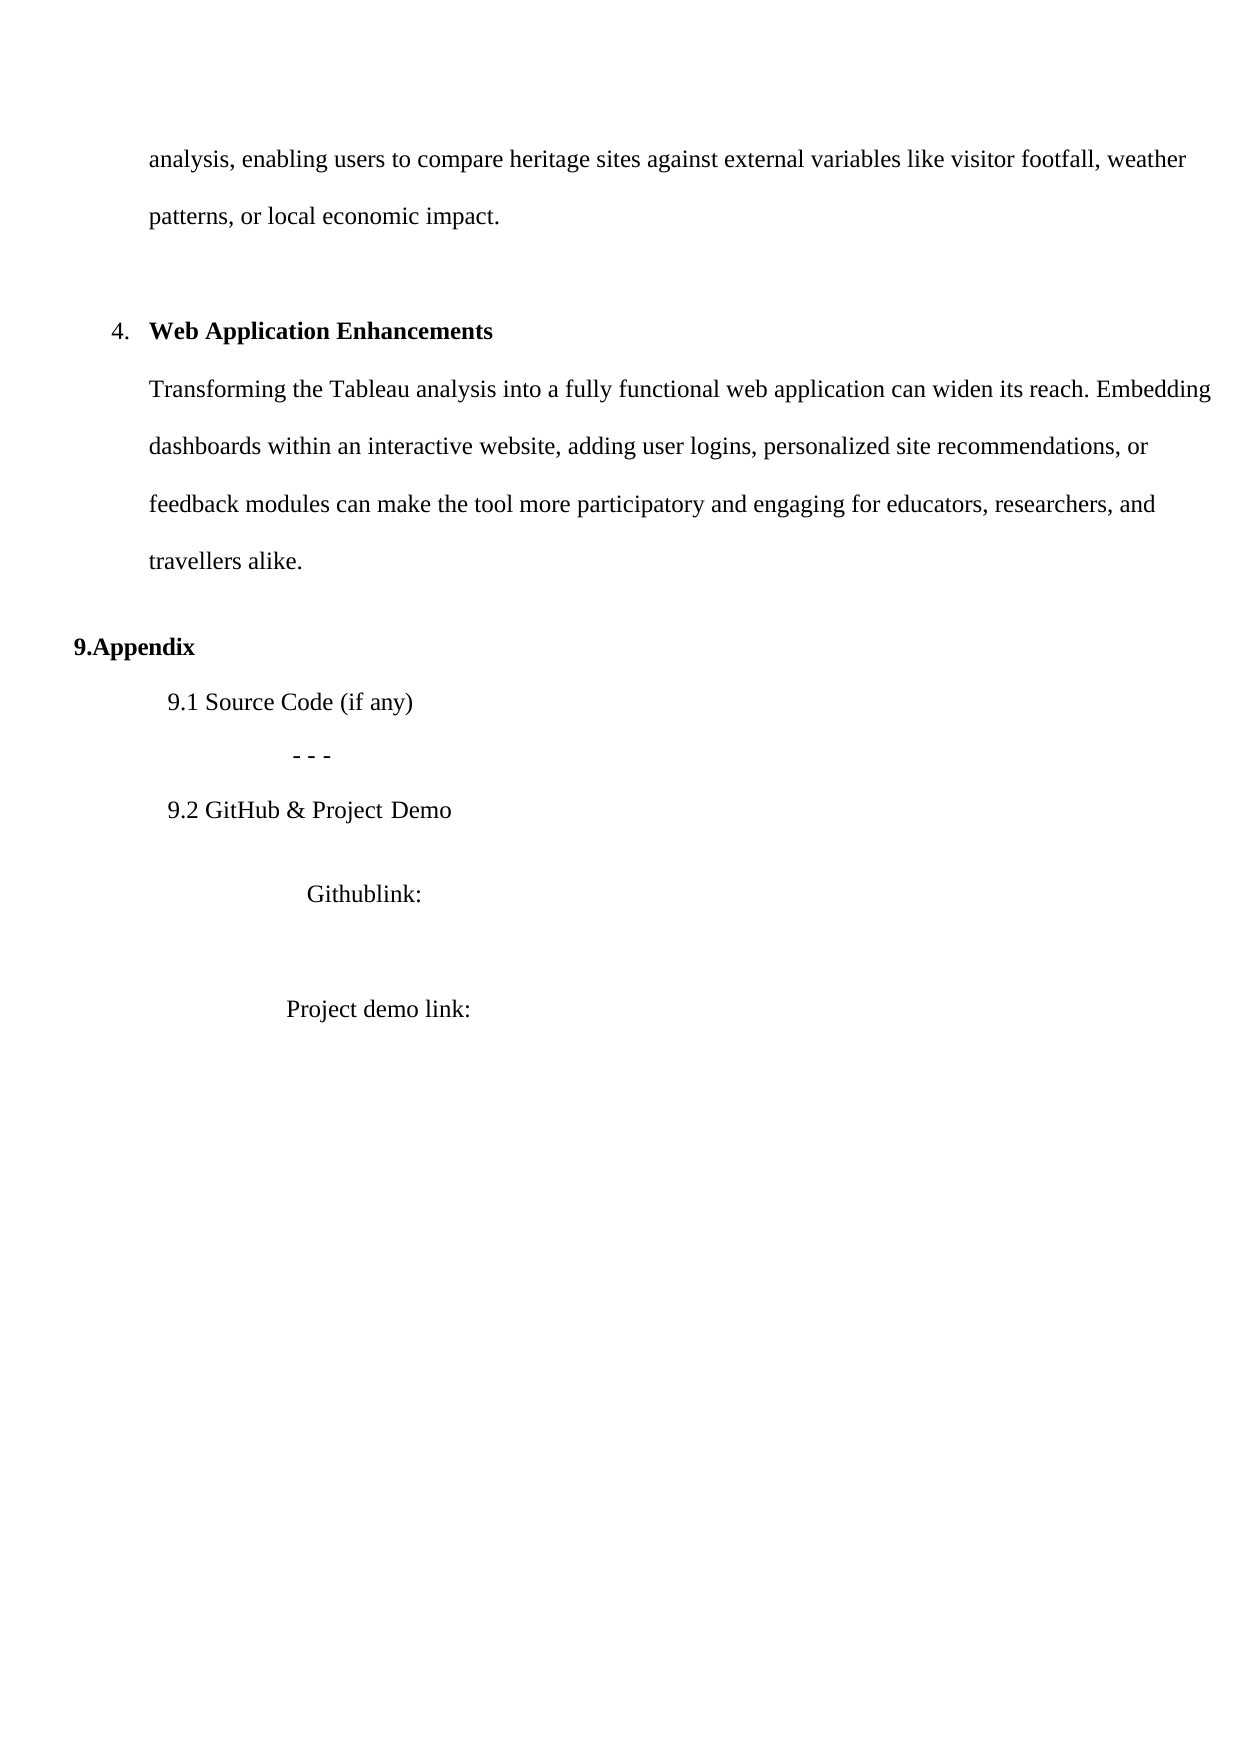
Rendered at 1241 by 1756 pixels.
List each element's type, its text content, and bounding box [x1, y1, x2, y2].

text 9.2 GitHub & Project Demo [167, 795, 1240, 824]
text 9.Appendix [74, 632, 1240, 661]
text Githublink: [74, 879, 1240, 907]
text - - - [292, 740, 1240, 769]
list Source Code (if any) [167, 687, 1240, 716]
list Web Application Enhancements Transforming the Tableau analysis into a fully functional web application can widen its reach. Embedding dashboards within an interactive website, adding user logins, personalized site recommendations, or feedback modules can make the tool more participatory and engaging for educators, researchers, and travellers alike. [111, 316, 1240, 575]
text Project demo link: [74, 994, 1240, 1022]
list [111, 144, 1240, 230]
